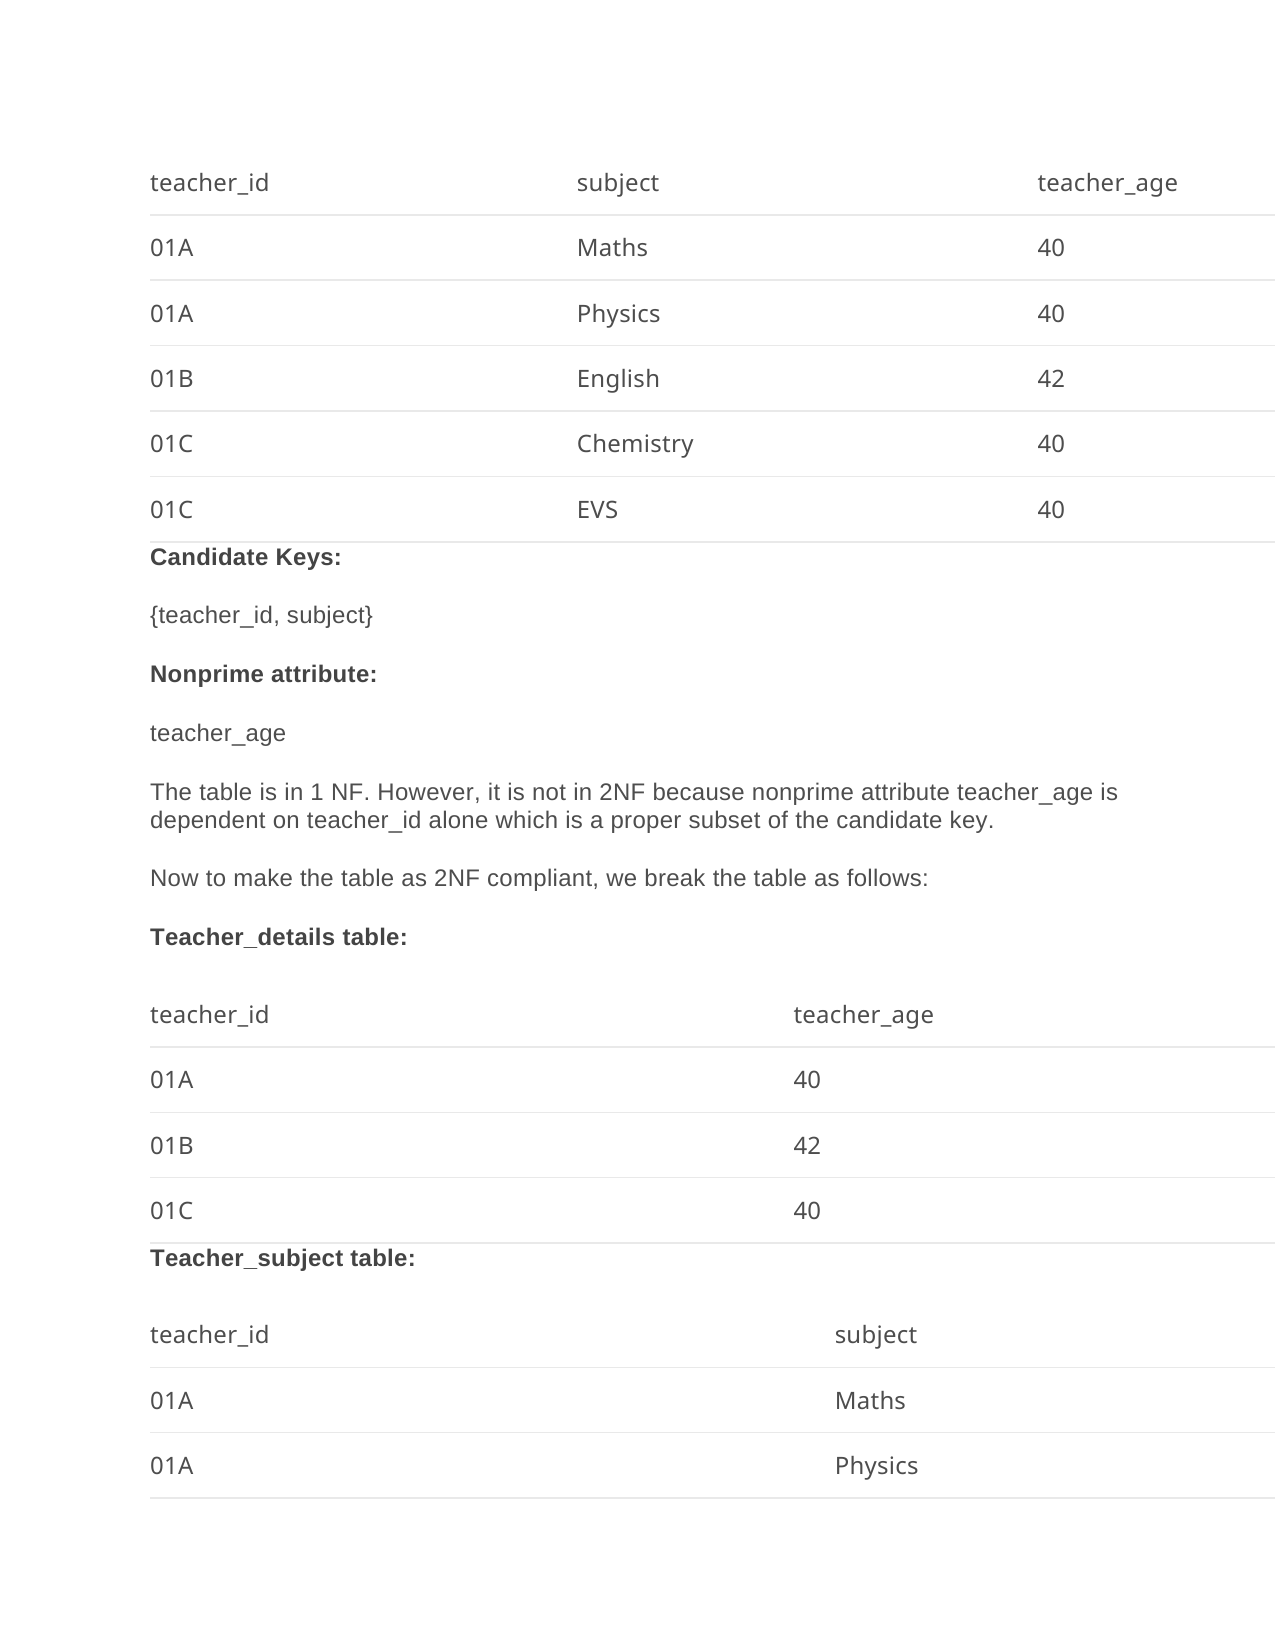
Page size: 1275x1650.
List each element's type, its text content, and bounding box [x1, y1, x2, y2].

table_cell 01A [150, 1433, 819, 1497]
text The table is in 1 NF. However, it is not in 2NF because nonprime attribute teacher_age is dependent on teacher_id alone which is a proper subset of the candidate key. [150, 778, 1125, 833]
table_cell EVS [561, 477, 1022, 541]
table_cell 01A [150, 1368, 819, 1432]
table_cell 01B [150, 1113, 778, 1177]
table_cell 42 [778, 1113, 1275, 1177]
table_cell 40 [778, 1048, 1275, 1111]
table_cell 01C [150, 477, 561, 541]
text Teacher_details table: [150, 923, 1125, 951]
text {teacher_id, subject} [150, 601, 1125, 629]
table_header subject [561, 150, 1022, 214]
table_cell Maths [819, 1368, 1275, 1432]
table_cell 01B [150, 346, 561, 410]
table_header teacher_id [150, 1303, 819, 1366]
table_cell 40 [1022, 216, 1275, 279]
table_header teacher_id [150, 982, 778, 1046]
text teacher_age [150, 719, 1125, 747]
table_cell Physics [819, 1433, 1275, 1497]
table_header teacher_age [778, 982, 1275, 1046]
table_cell English [561, 346, 1022, 410]
table_header teacher_id [150, 150, 561, 214]
table_cell 01A [150, 1048, 778, 1111]
table_cell 01A [150, 281, 561, 345]
table_cell 42 [1022, 346, 1275, 410]
text Teacher_subject table: [150, 1244, 1125, 1271]
table_cell Maths [561, 216, 1022, 279]
text Candidate Keys: [150, 543, 1125, 570]
text Nonprime attribute: [150, 660, 1125, 688]
table_header teacher_age [1022, 150, 1275, 214]
table_cell 01A [150, 216, 561, 279]
table_cell 01C [150, 412, 561, 476]
table_cell Chemistry [561, 412, 1022, 476]
text Now to make the table as 2NF compliant, we break the table as follows: [150, 864, 1125, 892]
table_cell 40 [1022, 477, 1275, 541]
table_cell 40 [1022, 412, 1275, 476]
table_cell 40 [1022, 281, 1275, 345]
table_cell 40 [778, 1178, 1275, 1242]
table_cell Physics [561, 281, 1022, 345]
table_header subject [819, 1303, 1275, 1366]
table_cell 01C [150, 1178, 778, 1242]
